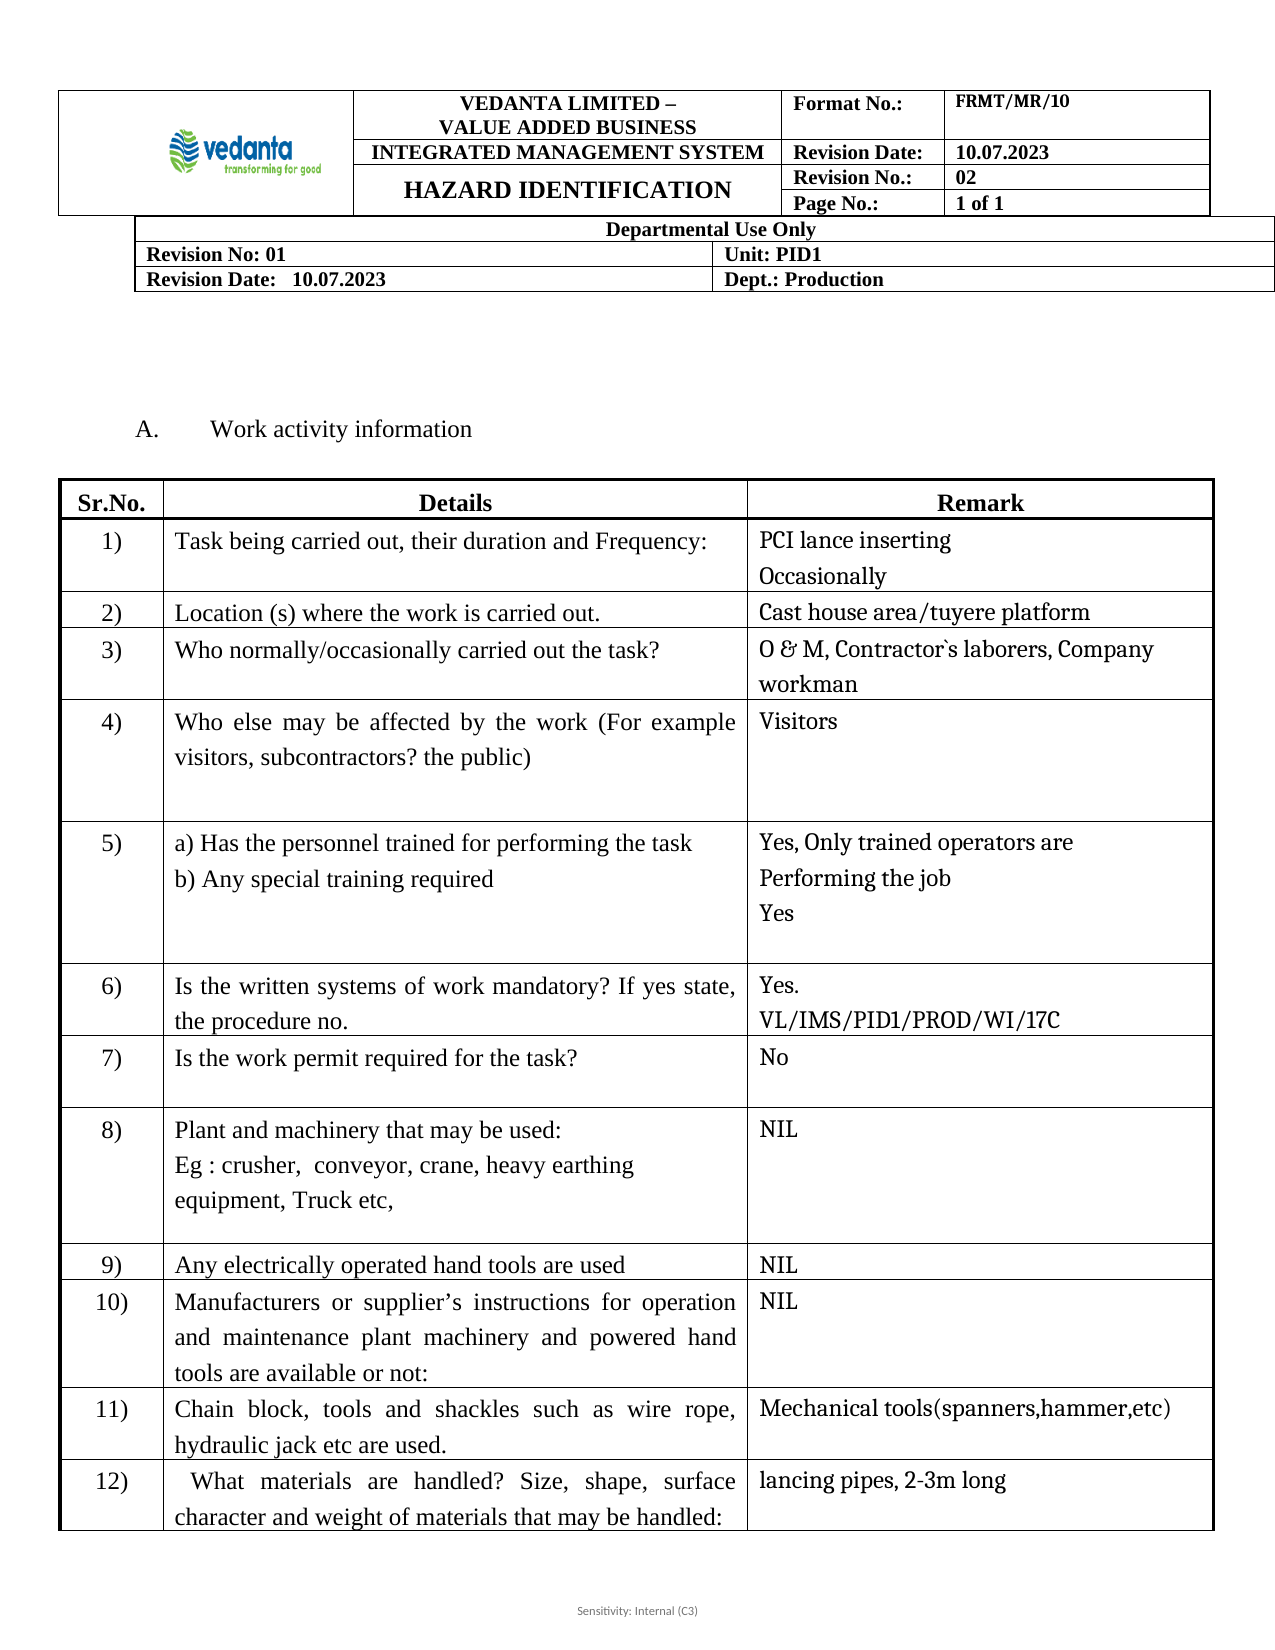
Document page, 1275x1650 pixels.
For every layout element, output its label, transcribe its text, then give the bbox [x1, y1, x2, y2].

table_cell 4) [62, 700, 163, 821]
table_cell Yes. VL/IMS/PID1/PROD/WI/17C [748, 964, 1212, 1035]
table_cell Cast house area/tuyere platform [748, 592, 1212, 627]
table_cell Who else may be affected by the work (For example visitors, subcontractors? the public) [164, 700, 747, 821]
table_header Sr.No. [62, 481, 163, 517]
table_cell NIL [748, 1244, 1212, 1279]
table_cell 02 [945, 165, 1209, 189]
table_cell a) Has the personnel trained for performing the task b) Any special training required [164, 822, 747, 963]
table_cell 8) [62, 1108, 163, 1243]
table_cell Revision No: 01 [136, 242, 712, 266]
table_header Departmental Use Only [136, 217, 1274, 241]
table_cell PCI lance inserting Occasionally [748, 520, 1212, 591]
table_cell 6) [62, 964, 163, 1035]
text A. Work activity information [135, 407, 1143, 443]
table_cell Visitors [748, 700, 1212, 821]
table_cell 1 of 1 [945, 190, 1209, 214]
table_cell NIL [748, 1280, 1212, 1387]
table_cell Dept.: Production [713, 267, 1274, 291]
table_header [59, 91, 353, 214]
table_cell Chain block, tools and shackles such as wire rope, hydraulic jack etc are used. [164, 1388, 747, 1458]
table_header Format No.: [782, 91, 944, 139]
table_cell INTEGRATED MANAGEMENT SYSTEM [354, 140, 781, 164]
table_cell 10.07.2023 [945, 140, 1209, 164]
table_cell Who normally/occasionally carried out the task? [164, 628, 747, 699]
table_cell Revision No.: [782, 165, 944, 189]
table_header Remark [748, 481, 1212, 517]
picture [69, 97, 354, 209]
table_cell Page No.: [782, 190, 944, 214]
table_cell No [748, 1036, 1212, 1107]
table_cell 3) [62, 628, 163, 699]
table_cell Plant and machinery that may be used: Eg : crusher, conveyor, crane, heavy earthing equipment, Truck etc, [164, 1108, 747, 1243]
table_cell NIL [748, 1108, 1212, 1243]
table_cell 5) [62, 822, 163, 963]
table_cell Is the written systems of work mandatory? If yes state, the procedure no. [164, 964, 747, 1035]
table_cell 9) [62, 1244, 163, 1279]
table_cell Revision Date: [782, 140, 944, 164]
table_cell Mechanical tools(spanners,hammer,etc) [748, 1388, 1212, 1458]
table_cell 2) [62, 592, 163, 627]
table_cell Location (s) where the work is carried out. [164, 592, 747, 627]
table_header VEDANTA LIMITED – VALUE ADDED BUSINESS [354, 91, 781, 139]
table_cell Revision Date: 10.07.2023 [136, 267, 712, 291]
table_cell Task being carried out, their duration and Frequency: [164, 520, 747, 591]
table_cell What materials are handled? Size, shape, surface character and weight of materials that may be handled: [164, 1460, 747, 1530]
table_cell Is the work permit required for the task? [164, 1036, 747, 1107]
table_cell Unit: PID1 [713, 242, 1274, 266]
table_header Details [164, 481, 747, 517]
table_header FRMT/MR/10 [945, 91, 1209, 139]
table_cell Yes, Only trained operators are Performing the job Yes [748, 822, 1212, 963]
table_cell 1) [62, 520, 163, 591]
table_cell Manufacturers or supplier’s instructions for operation and maintenance plant machinery and powered hand tools are available or not: [164, 1280, 747, 1387]
table_cell HAZARD IDENTIFICATION [354, 165, 781, 214]
table_cell 7) [62, 1036, 163, 1107]
table_cell Any electrically operated hand tools are used [164, 1244, 747, 1279]
table_cell 10) [62, 1280, 163, 1387]
table_cell 11) [62, 1388, 163, 1458]
table_cell lancing pipes, 2-3m long [748, 1460, 1212, 1530]
table_cell O & M, Contractor`s laborers, Company workman [748, 628, 1212, 699]
table_cell 12) [62, 1460, 163, 1530]
